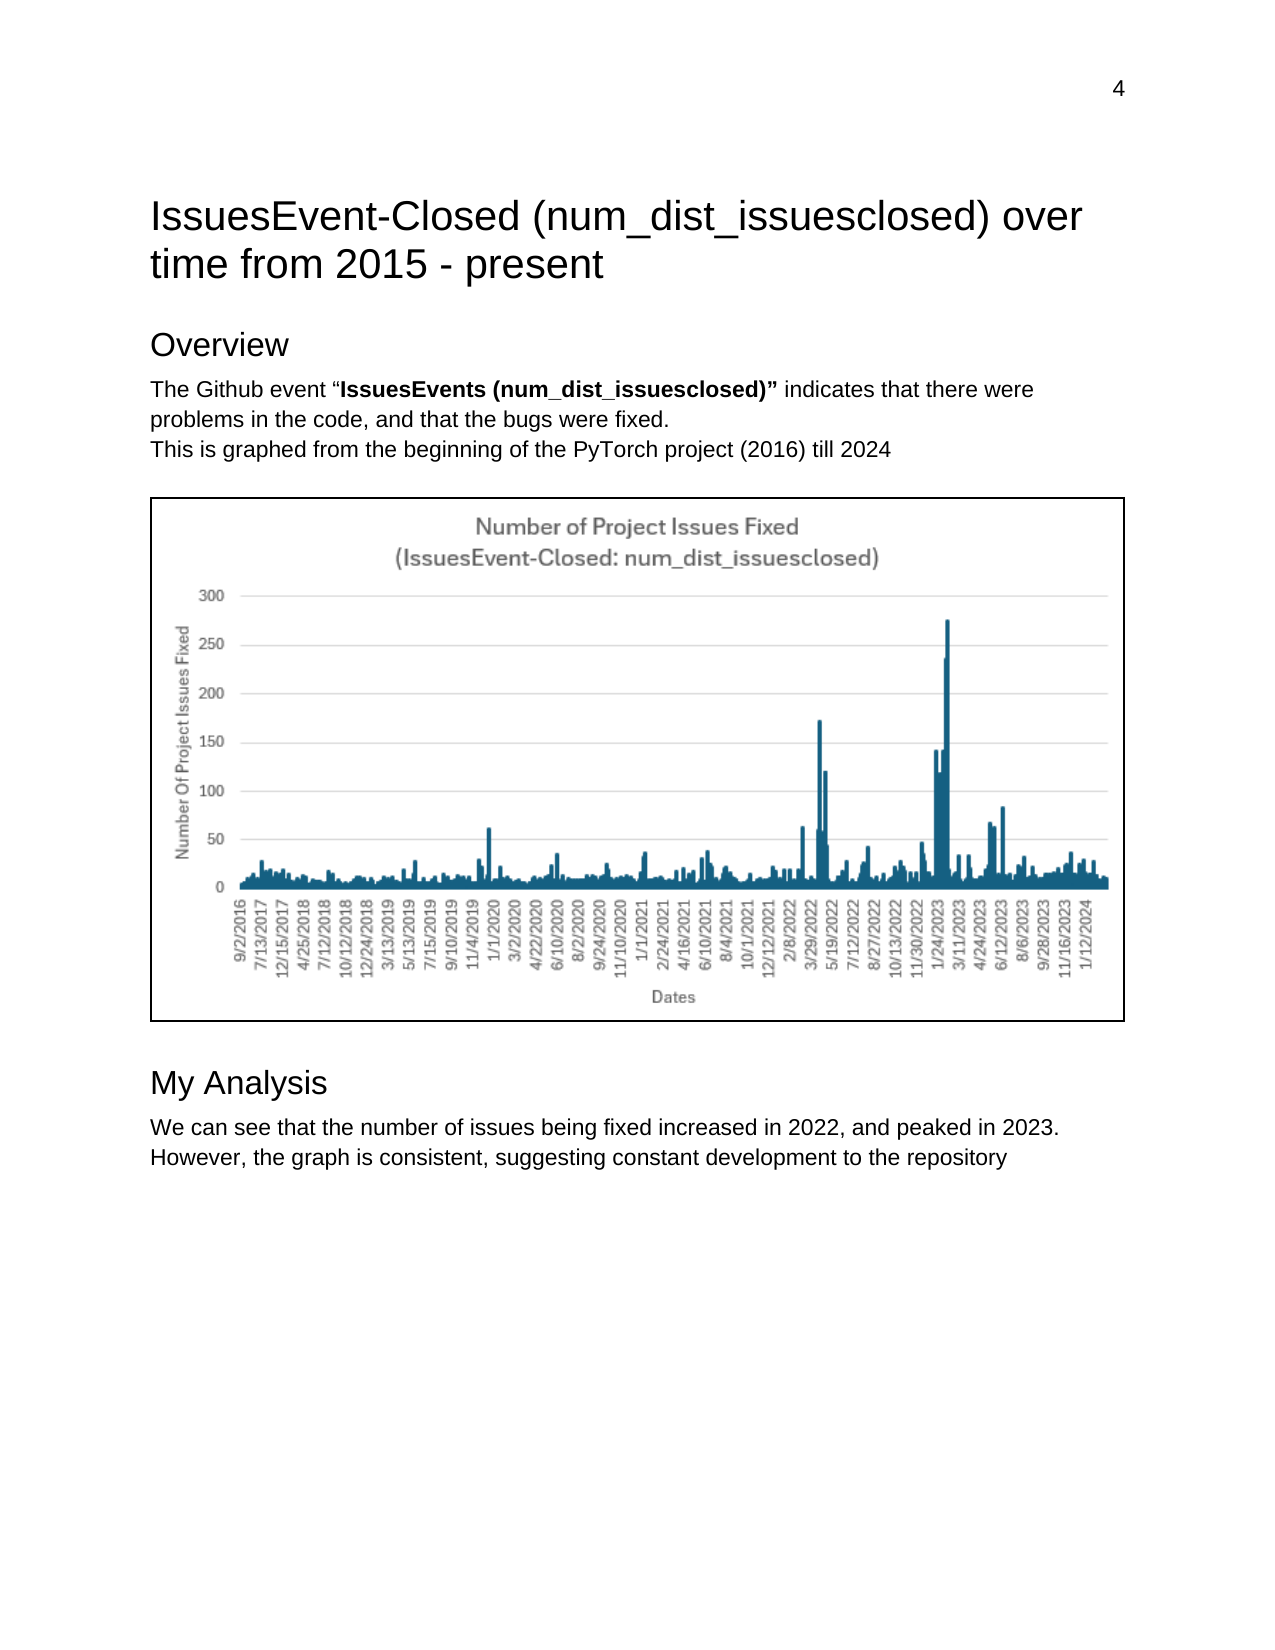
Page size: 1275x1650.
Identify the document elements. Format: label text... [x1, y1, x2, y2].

subtitle My Analysis [150, 1063, 1125, 1102]
subtitle IssuesEvent-Closed (num_dist_issuesclosed) over time from 2015 - present [150, 192, 1125, 287]
text The Github event “IssuesEvents (num_dist_issuesclosed)” indicates that there were problems in the code, and that the bugs were fixed. [150, 376, 1125, 432]
subtitle Overview [150, 325, 1125, 363]
text We can see that the number of issues being fixed increased in 2022, and peaked in 2023. However, the graph is consistent, suggesting constant development to the repository [150, 1114, 1125, 1171]
picture [152, 499, 1123, 1020]
text This is graphed from the beginning of the PyTorch project (2016) till 2024 [150, 436, 1125, 463]
